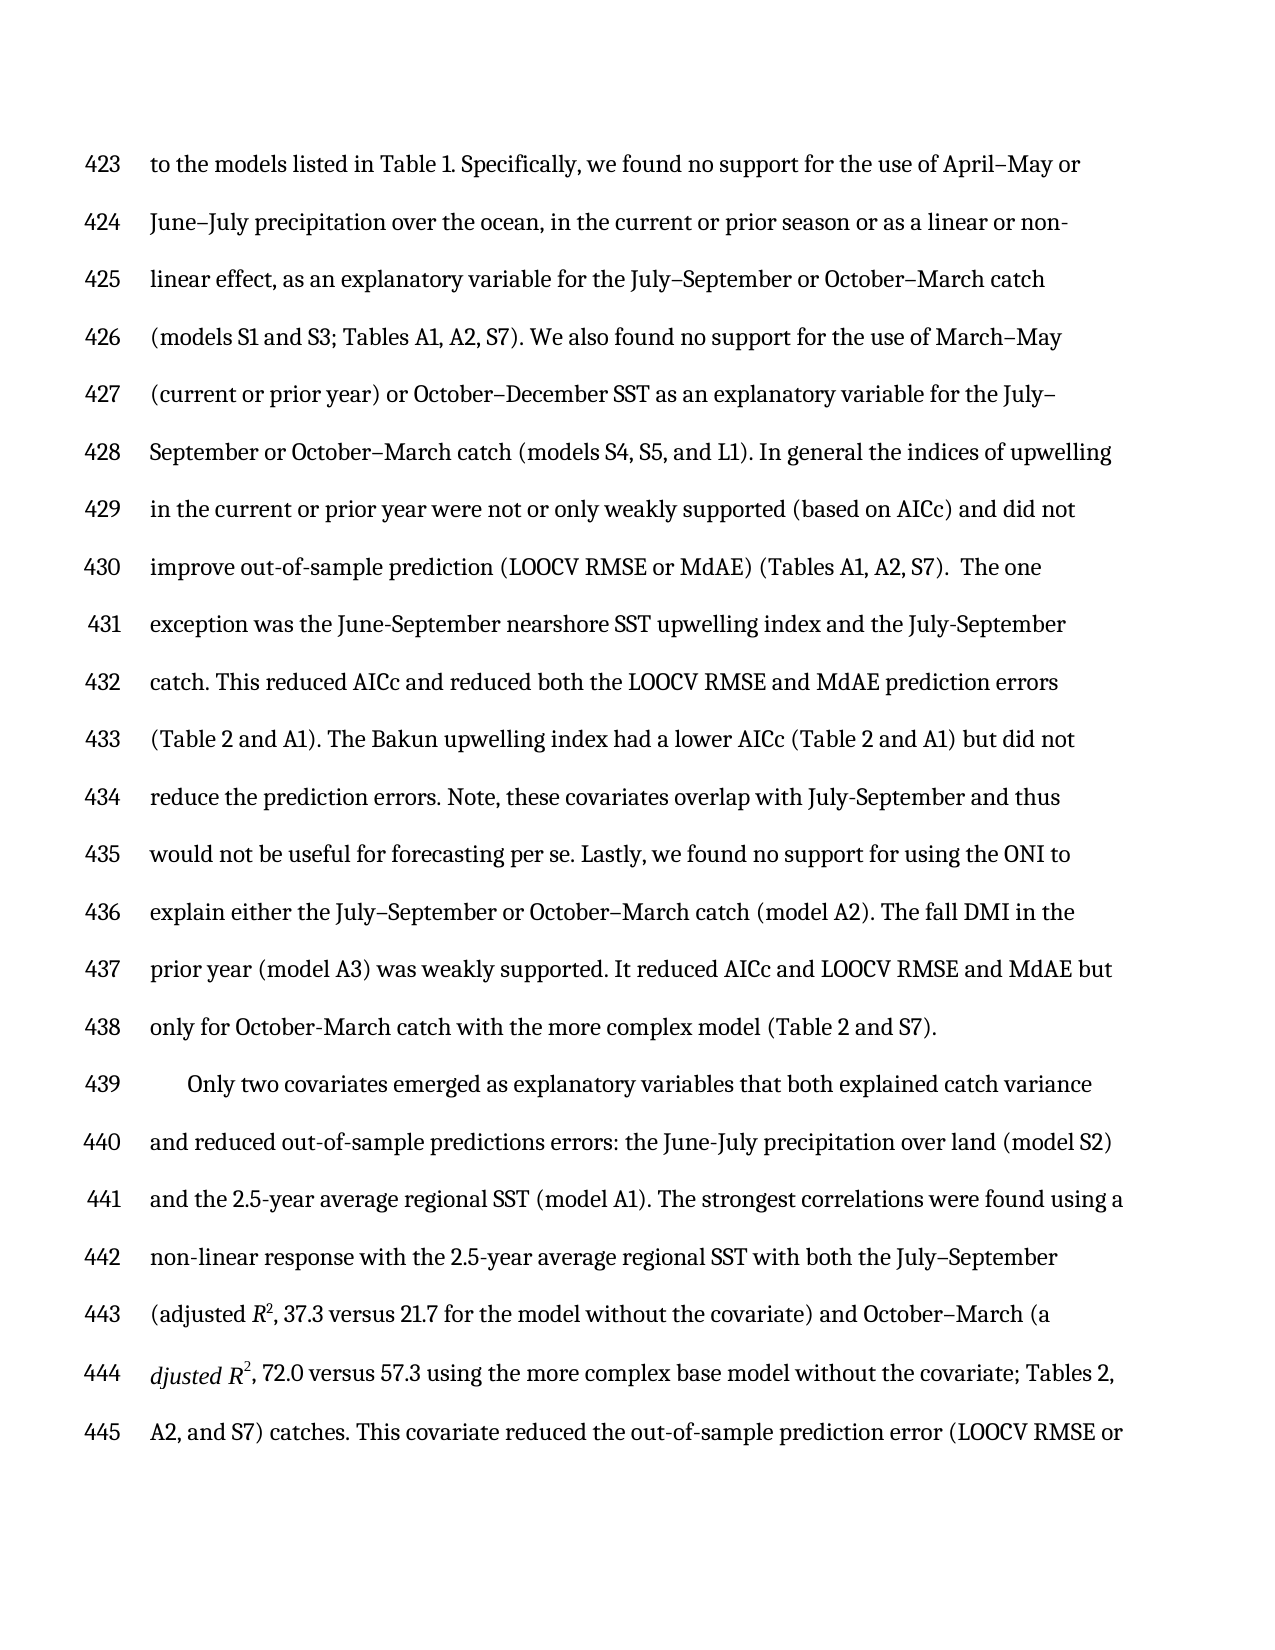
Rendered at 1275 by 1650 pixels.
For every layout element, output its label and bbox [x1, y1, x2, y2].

text [150, 1070, 1125, 1446]
text [150, 150, 1125, 1041]
